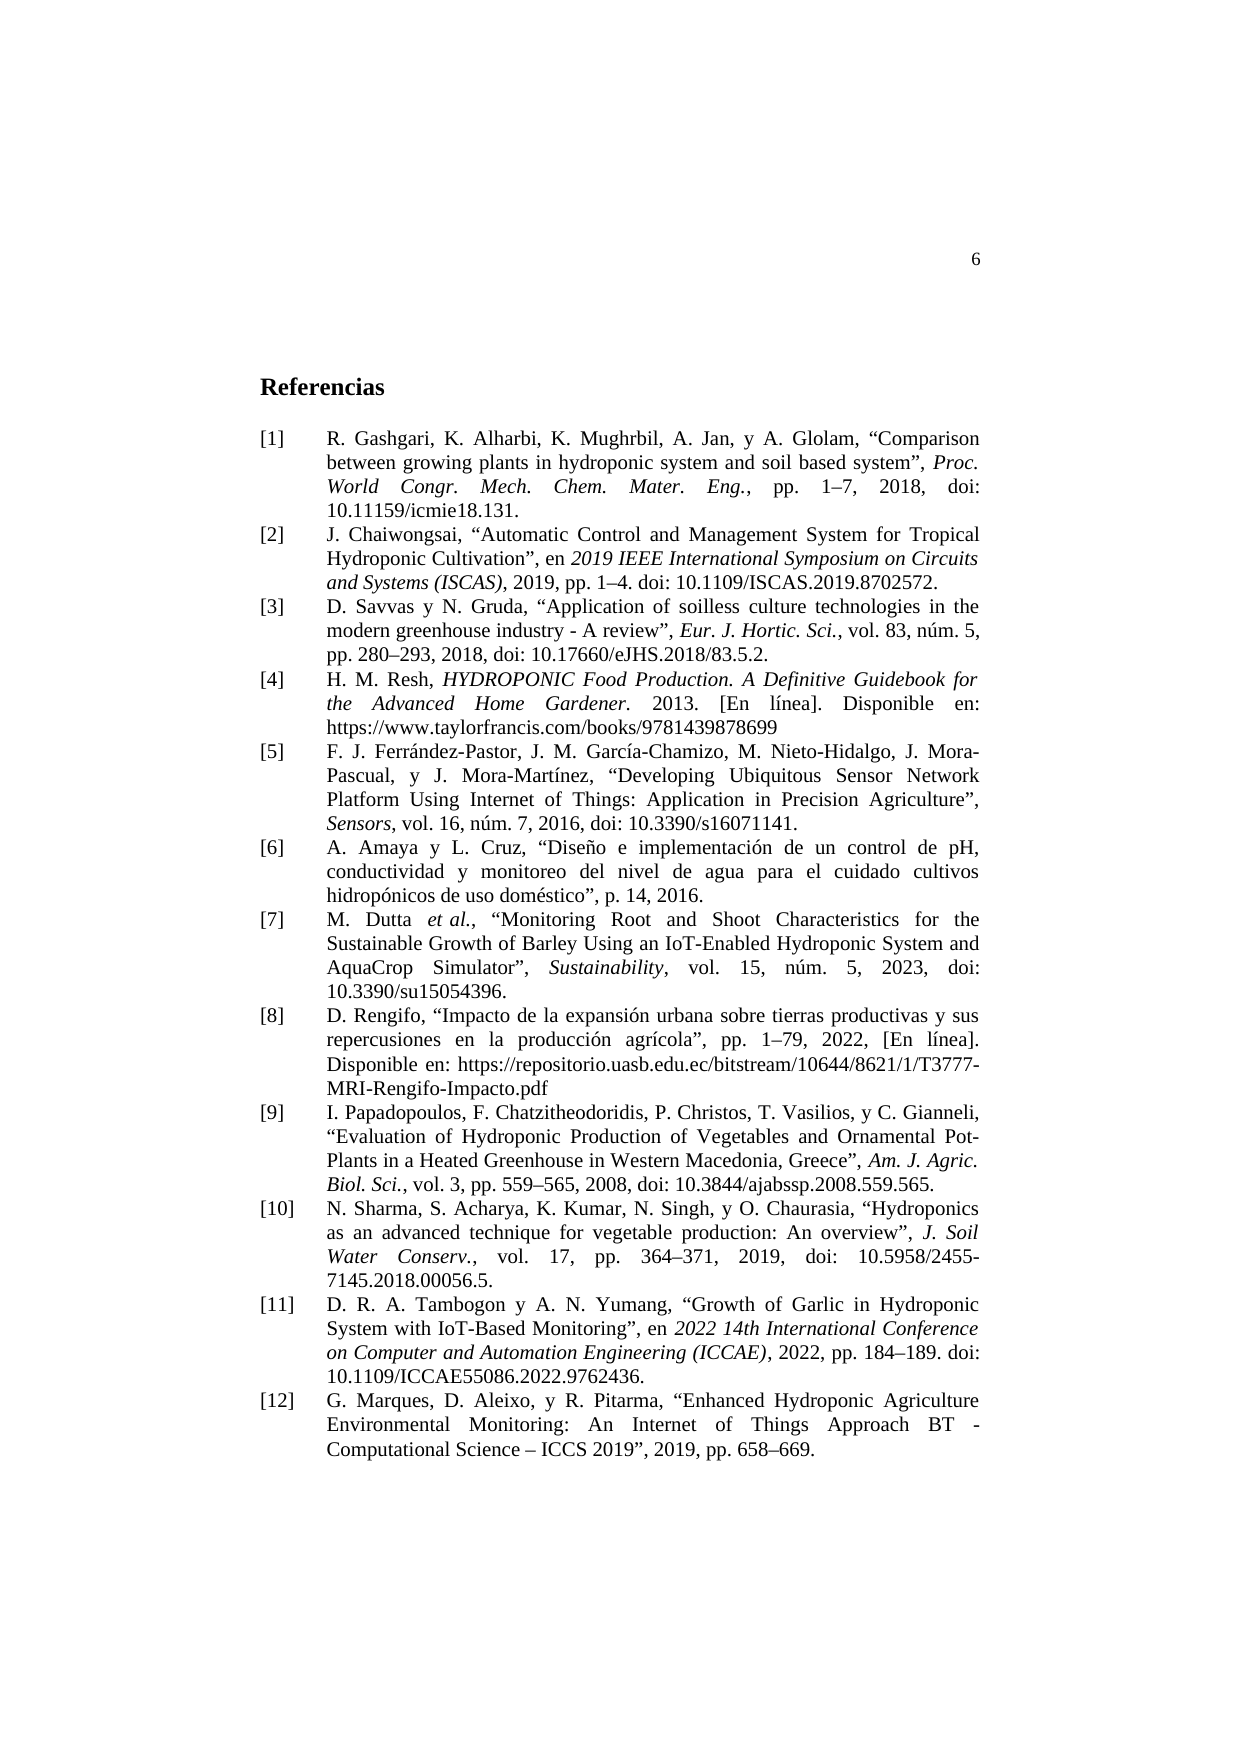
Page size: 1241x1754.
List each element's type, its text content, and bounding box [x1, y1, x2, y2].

text [10] N. Sharma, S. Acharya, K. Kumar, N. Singh, y O. Chaurasia, “Hydroponics as an advanced technique for vegetable production: An overview”, J. Soil Water Conserv., vol. 17, pp. 364–371, 2019, doi: 10.5958/2455-7145.2018.00056.5. [260, 1196, 980, 1292]
text [6] A. Amaya y L. Cruz, “Diseño e implementación de un control de pH, conductividad y monitoreo del nivel de agua para el cuidado cultivos hidropónicos de uso doméstico”, p. 14, 2016. [260, 835, 980, 907]
text [4] H. M. Resh, HYDROPONIC Food Production. A Definitive Guidebook for the Advanced Home Gardener. 2013. [En línea]. Disponible en: https://www.taylorfrancis.com/books/9781439878699 [260, 666, 980, 739]
text [2] J. Chaiwongsai, “Automatic Control and Management System for Tropical Hydroponic Cultivation”, en 2019 IEEE International Symposium on Circuits and Systems (ISCAS), 2019, pp. 1–4. doi: 10.1109/ISCAS.2019.8702572. [260, 522, 980, 594]
text [12] G. Marques, D. Aleixo, y R. Pitarma, “Enhanced Hydroponic Agriculture Environmental Monitoring: An Internet of Things Approach BT - Computational Science – ICCS 2019”, 2019, pp. 658–669. [260, 1388, 980, 1461]
text [1] R. Gashgari, K. Alharbi, K. Mughrbil, A. Jan, y A. Glolam, “Comparison between growing plants in hydroponic system and soil based system”, Proc. World Congr. Mech. Chem. Mater. Eng., pp. 1–7, 2018, doi: 10.11159/icmie18.131. [260, 426, 980, 522]
text [11] D. R. A. Tambogon y A. N. Yumang, “Growth of Garlic in Hydroponic System with IoT-Based Monitoring”, en 2022 14th International Conference on Computer and Automation Engineering (ICCAE), 2022, pp. 184–189. doi: 10.1109/ICCAE55086.2022.9762436. [260, 1292, 980, 1388]
text [8] D. Rengifo, “Impacto de la expansión urbana sobre tierras productivas y sus repercusiones en la producción agrícola”, pp. 1–79, 2022, [En línea]. Disponible en: https://repositorio.uasb.edu.ec/bitstream/10644/8621/1/T3777-MRI-Rengifo-Impacto.pdf [260, 1003, 980, 1099]
text [5] F. J. Ferrández-Pastor, J. M. García-Chamizo, M. Nieto-Hidalgo, J. Mora-Pascual, y J. Mora-Martínez, “Developing Ubiquitous Sensor Network Platform Using Internet of Things: Application in Precision Agriculture”, Sensors, vol. 16, núm. 7, 2016, doi: 10.3390/s16071141. [260, 739, 980, 835]
text [3] D. Savvas y N. Gruda, “Application of soilless culture technologies in the modern greenhouse industry - A review”, Eur. J. Hortic. Sci., vol. 83, núm. 5, pp. 280–293, 2018, doi: 10.17660/eJHS.2018/83.5.2. [260, 594, 980, 666]
text [7] M. Dutta et al., “Monitoring Root and Shoot Characteristics for the Sustainable Growth of Barley Using an IoT-Enabled Hydroponic System and AquaCrop Simulator”, Sustainability, vol. 15, núm. 5, 2023, doi: 10.3390/su15054396. [260, 907, 980, 1003]
subtitle Referencias [260, 369, 980, 401]
text [9] I. Papadopoulos, F. Chatzitheodoridis, P. Christos, T. Vasilios, y C. Gianneli, “Evaluation of Hydroponic Production of Vegetables and Ornamental Pot-Plants in a Heated Greenhouse in Western Macedonia, Greece”, Am. J. Agric. Biol. Sci., vol. 3, pp. 559–565, 2008, doi: 10.3844/ajabssp.2008.559.565. [260, 1099, 980, 1196]
